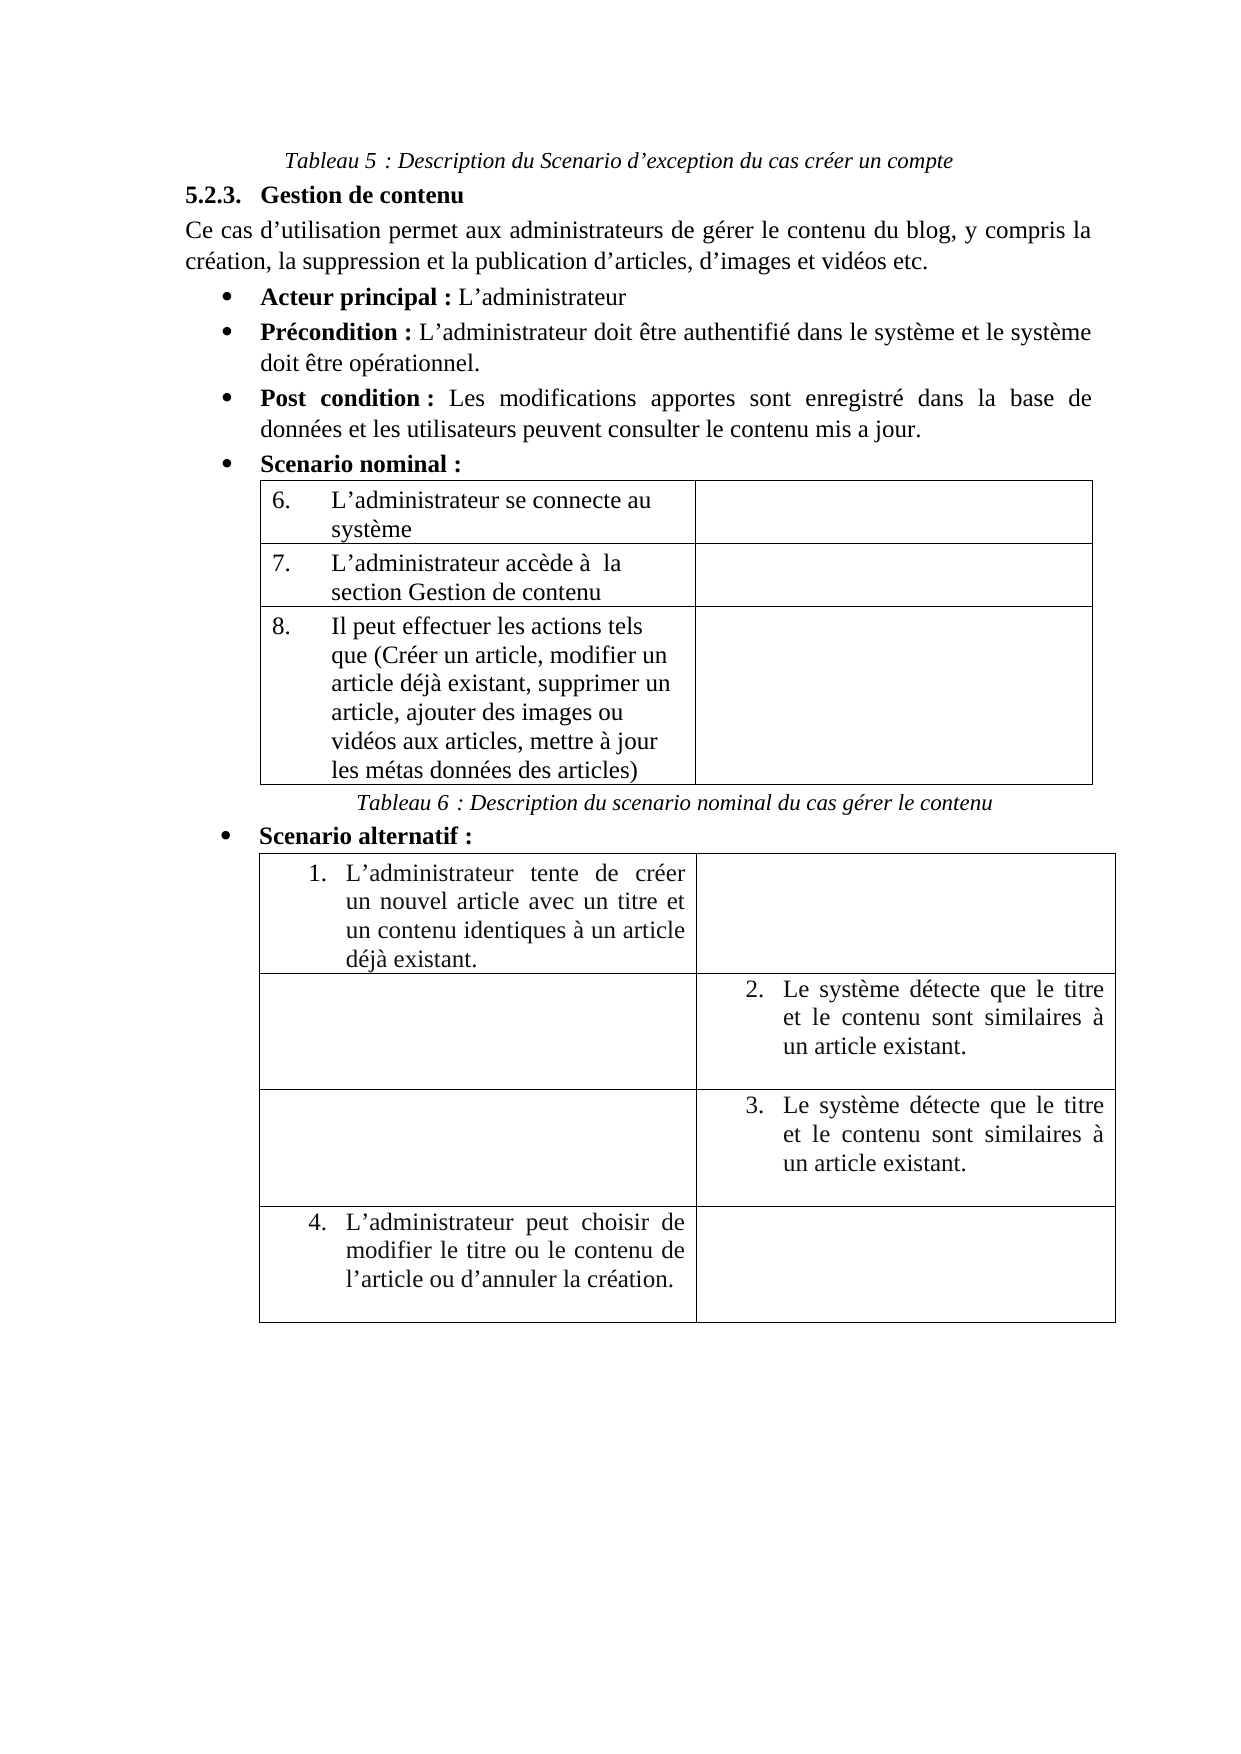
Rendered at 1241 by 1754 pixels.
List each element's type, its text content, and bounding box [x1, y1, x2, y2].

text Tableau 6 : Description du scenario nominal du cas gérer le contenu [259, 789, 1093, 815]
list Scenario alternatif : [221, 821, 1093, 850]
table_cell Le système détecte que le titre et le contenu sont similaires à un article existant. [697, 1090, 1115, 1206]
list Scenario nominal : [223, 449, 1093, 478]
table_cell Il peut effectuer les actions tels que (Créer un article, modifier un article déjà existant, supprimer un article, ajouter des images ou vidéos aux articles, mettre à jour les métas données des articles) [261, 607, 695, 783]
table_cell [696, 544, 1092, 606]
list Précondition : L’administrateur doit être authentifié dans le système et le système doit être opérationnel. [223, 317, 1093, 377]
text Ce cas d’utilisation permet aux administrateurs de gérer le contenu du blog, y compris la création, la suppression et la publication d’articles, d’images et vidéos etc. [185, 215, 1093, 275]
table_cell [260, 974, 696, 1089]
table_cell [697, 1207, 1115, 1322]
list Gestion de contenu [185, 180, 1093, 209]
table_header [697, 854, 1115, 973]
table_cell L’administrateur peut choisir de modifier le titre ou le contenu de l’article ou d’annuler la création. [260, 1207, 696, 1322]
table_cell L’administrateur accède à la section Gestion de contenu [261, 544, 695, 606]
table_header [696, 481, 1092, 543]
table_cell [696, 607, 1092, 783]
table_cell Le système détecte que le titre et le contenu sont similaires à un article existant. [697, 974, 1115, 1089]
table_cell [260, 1090, 696, 1206]
table_header L’administrateur se connecte au système [261, 481, 695, 543]
table_header L’administrateur tente de créer un nouvel article avec un titre et un contenu identiques à un article déjà existant. [260, 854, 696, 973]
list Post condition : Les modifications apportes sont enregistré dans la base de données et les utilisateurs peuvent consulter le contenu mis a jour. [223, 383, 1093, 443]
text Tableau 5 : Description du Scenario d’exception du cas créer un compte [148, 148, 1093, 174]
list Acteur principal : L’administrateur [223, 282, 1093, 310]
